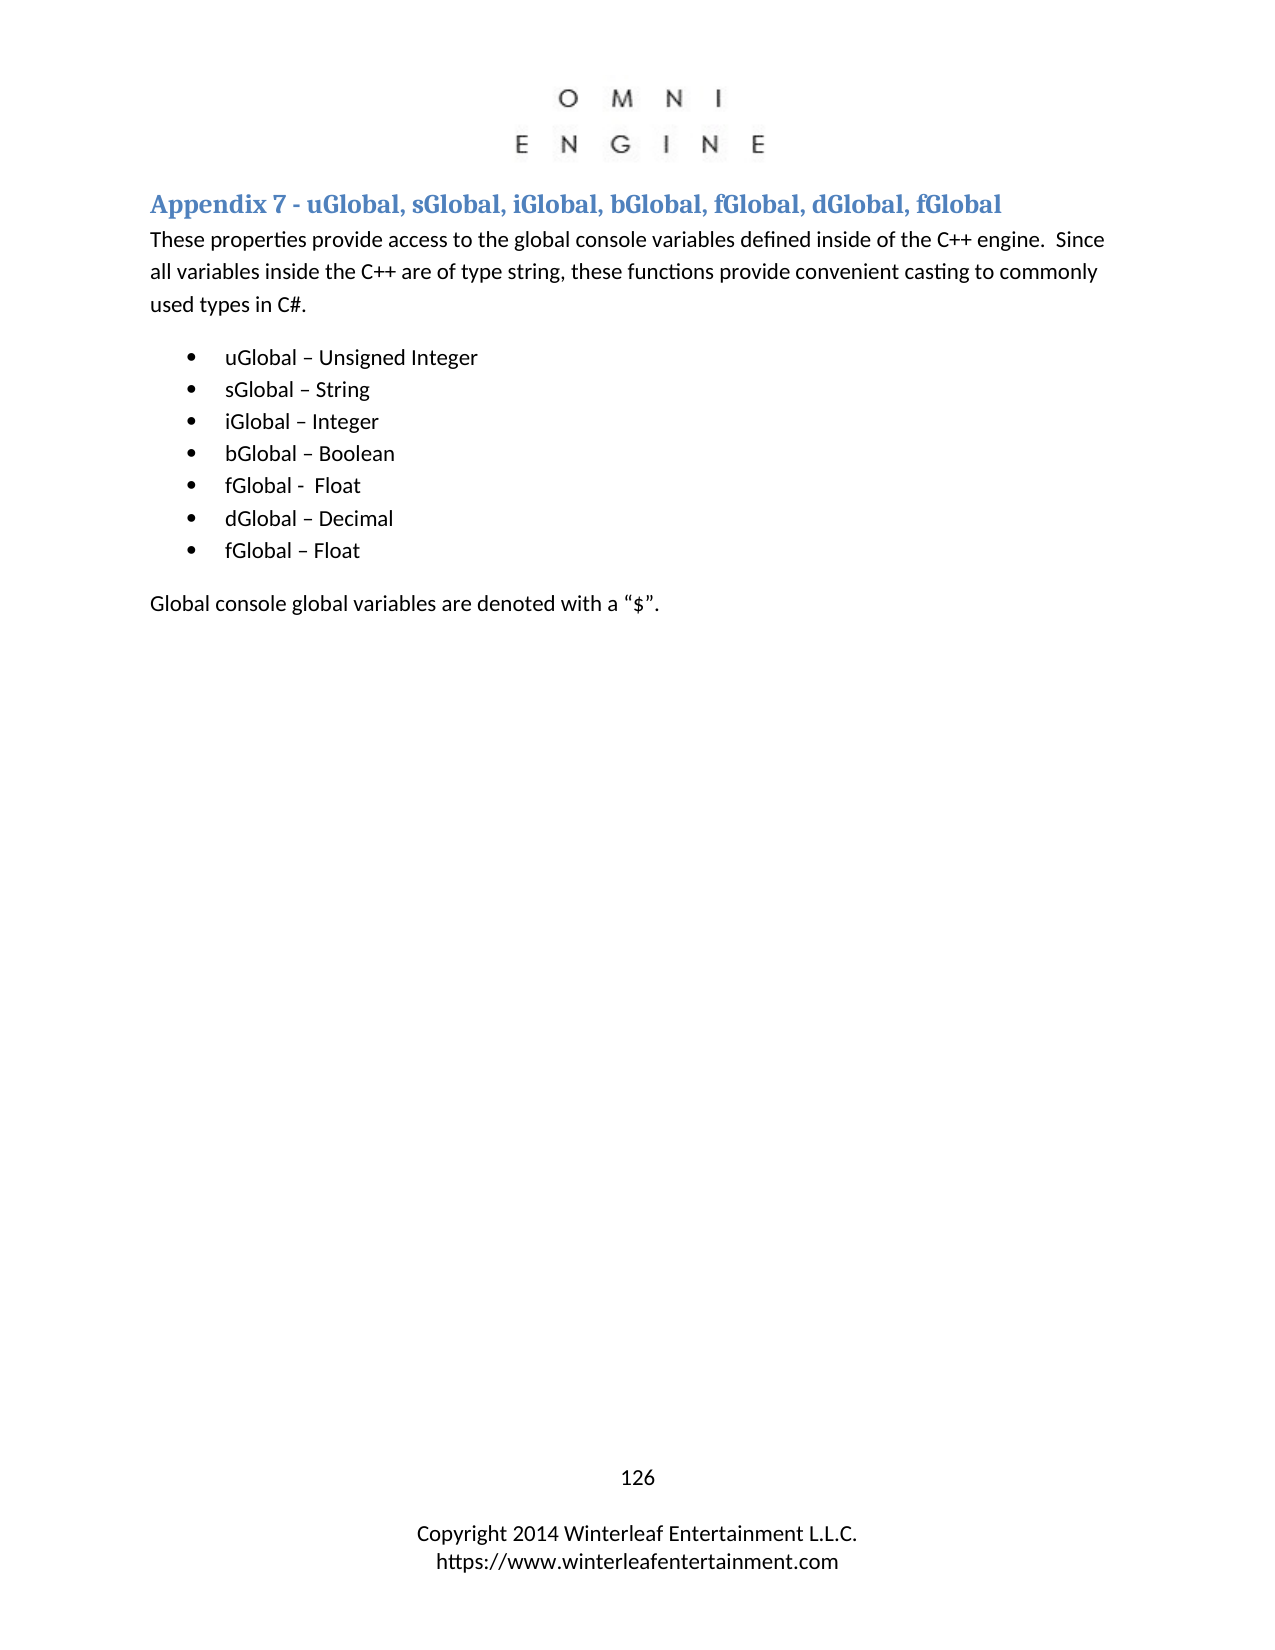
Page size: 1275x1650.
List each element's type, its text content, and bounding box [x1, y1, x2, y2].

subtitle Appendix 7 - uGlobal, sGlobal, iGlobal, bGlobal, fGlobal, dGlobal, fGlobal [150, 189, 1125, 221]
list uGlobal – Unsigned Integer [187, 343, 1125, 371]
text Global console global variables are denoted with a “$”. [150, 589, 1125, 617]
list fGlobal – Float [187, 536, 1125, 564]
list dGlobal – Decimal [187, 504, 1125, 532]
list bGlobal – Boolean [187, 439, 1125, 467]
text These properties provide access to the global console variables defined inside of the C++ engine. Since all variables inside the C++ are of type string, these functions provide convenient casting to commonly used types in C#. [150, 225, 1125, 318]
list iGlobal – Integer [187, 407, 1125, 435]
picture [403, 75, 872, 169]
list fGlobal - Float [187, 471, 1125, 499]
list sGlobal – String [187, 375, 1125, 403]
